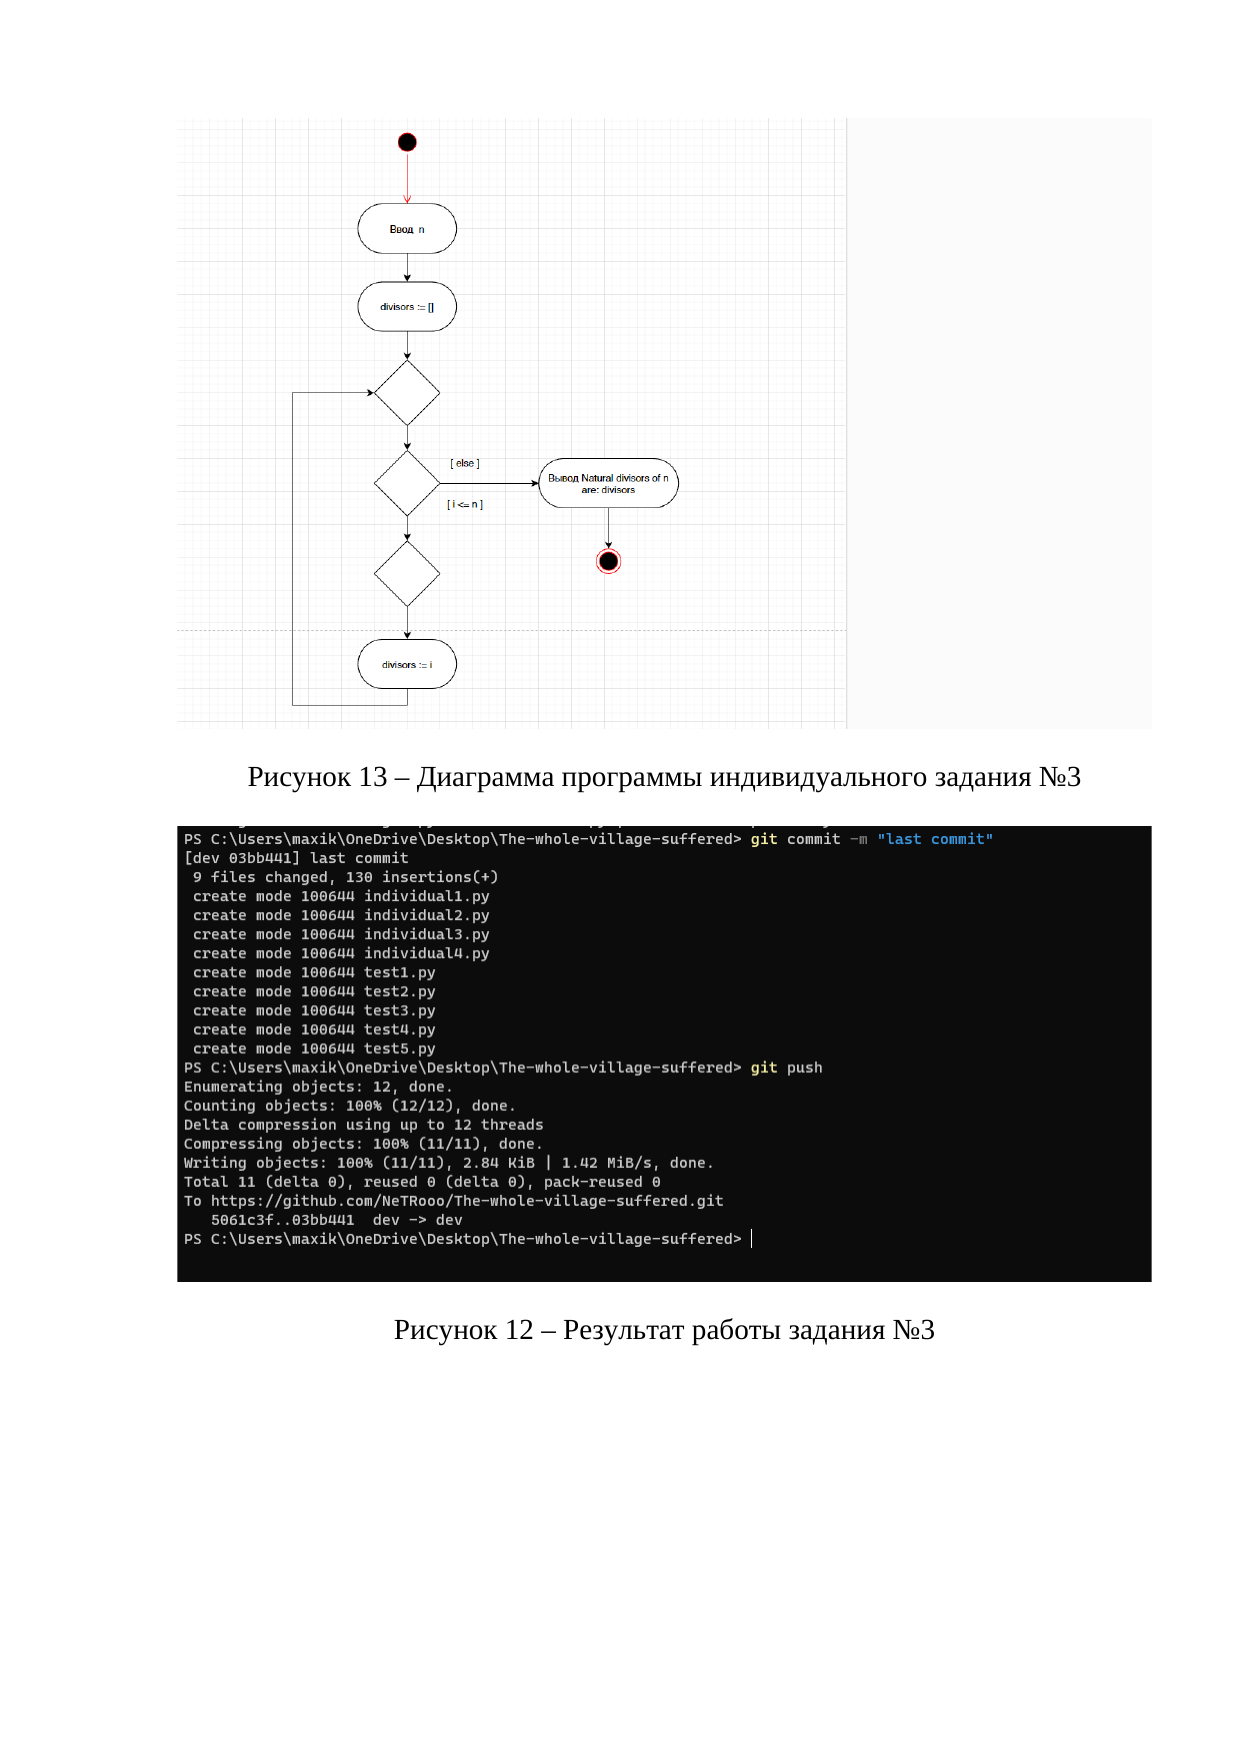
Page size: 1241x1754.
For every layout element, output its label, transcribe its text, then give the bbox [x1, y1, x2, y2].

text Рисунок 12 – Результат работы задания №3 [177, 1312, 1152, 1345]
picture [177, 826, 1152, 1282]
text Рисунок 13 – Диаграмма программы индивидуального задания №3 [177, 759, 1152, 793]
picture [177, 118, 1152, 729]
